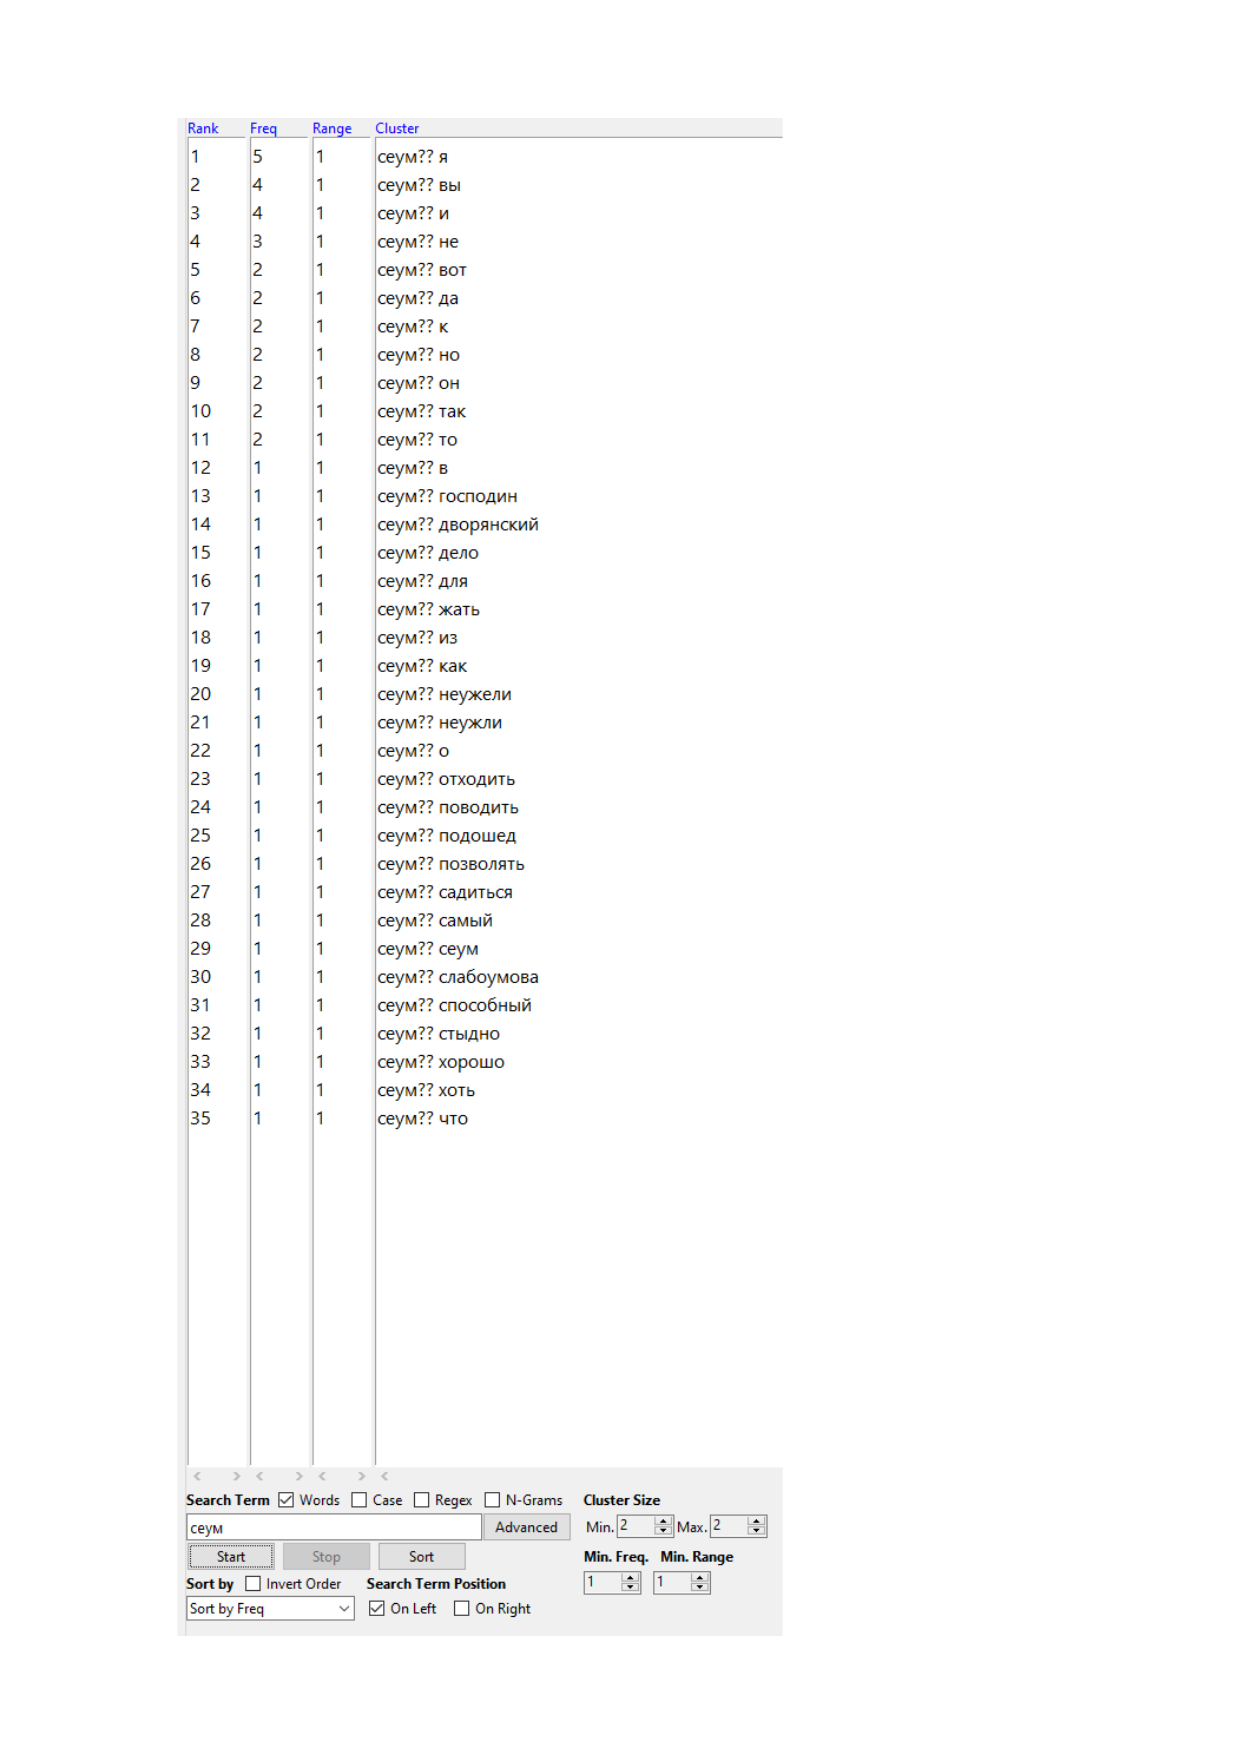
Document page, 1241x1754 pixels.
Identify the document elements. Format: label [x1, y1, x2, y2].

picture [177, 118, 783, 1636]
